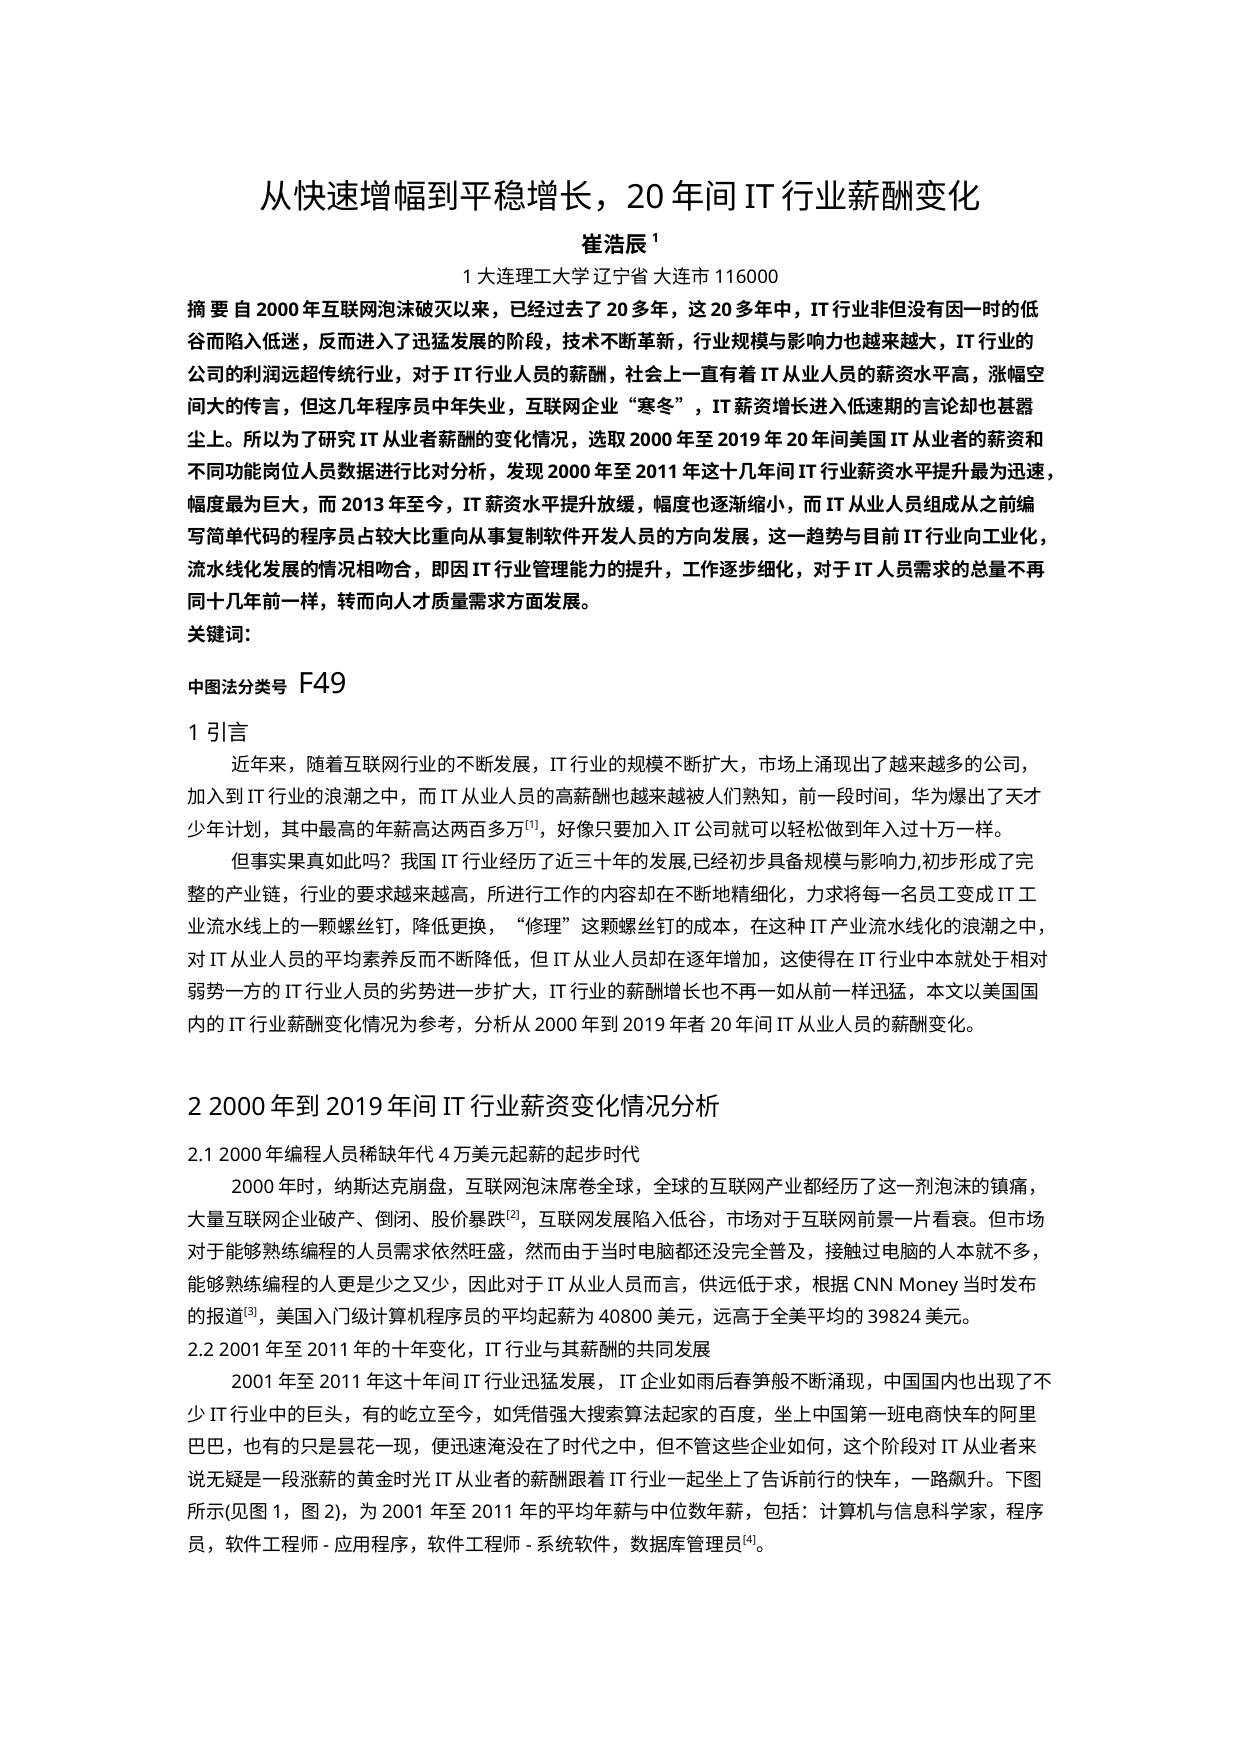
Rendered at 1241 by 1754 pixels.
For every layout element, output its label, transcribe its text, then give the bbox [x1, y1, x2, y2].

text 1 大连理工大学 辽宁省 大连市 116000 [187, 259, 1053, 292]
text 2 2000年到2019年间IT行业薪资变化情况分析 [187, 1072, 1053, 1137]
text 但事实果真如此吗？我国IT行业经历了近三十年的发展,已经初步具备规模与影响力,初步形成了完整的产业链，行业的要求越来越高，所进行工作的内容却在不断地精细化，力求将每一名员工变成IT工业流水线上的一颗螺丝钉，降低更换，“修理”这颗螺丝钉的成本，在这种IT产业流水线化的浪潮之中，对IT从业人员的平均素养反而不断降低，但IT从业人员却在逐年增加，这使得在IT行业中本就处于相对弱势一方的IT行业人员的劣势进一步扩大，IT行业的薪酬增长也不再一如从前一样迅猛，本文以美国国内的IT行业薪酬变化情况为参考，分析从2000年到2019年者20年间IT从业人员的薪酬变化。 [187, 844, 1053, 1039]
text 中图法分类号 F49 [187, 649, 1053, 714]
text 崔浩辰1 [187, 227, 1053, 259]
text 近年来，随着互联网行业的不断发展，IT行业的规模不断扩大，市场上涌现出了越来越多的公司，加入到IT行业的浪潮之中，而IT从业人员的高薪酬也越来越被人们熟知，前一段时间，华为爆出了天才少年计划，其中最高的年薪高达两百多万[1]，好像只要加入IT公司就可以轻松做到年入过十万一样。 [187, 747, 1053, 844]
text 摘 要 自2000年互联网泡沫破灭以来，已经过去了20多年，这20多年中，IT行业非但没有因一时的低谷而陷入低迷，反而进入了迅猛发展的阶段，技术不断革新，行业规模与影响力也越来越大，IT行业的公司的利润远超传统行业，对于IT行业人员的薪酬，社会上一直有着IT从业人员的薪资水平高，涨幅空间大的传言，但这几年程序员中年失业，互联网企业“寒冬”，IT薪资增长进入低速期的言论却也甚嚣尘上。所以为了研究IT从业者薪酬的变化情况，选取2000年至2019年20年间美国IT从业者的薪资和不同功能岗位人员数据进行比对分析，发现2000年至2011年这十几年间IT行业薪资水平提升最为迅速，幅度最为巨大，而2013年至今，IT薪资水平提升放缓，幅度也逐渐缩小，而IT从业人员组成从之前编写简单代码的程序员占较大比重向从事复制软件开发人员的方向发展，这一趋势与目前IT行业向工业化，流水线化发展的情况相吻合，即因IT行业管理能力的提升，工作逐步细化，对于IT人员需求的总量不再同十几年前一样，转而向人才质量需求方面发展。 [187, 292, 1053, 617]
text 2.2 2001年至2011年的十年变化，IT行业与其薪酬的共同发展 [187, 1332, 1053, 1364]
text 关键词： [187, 617, 1053, 649]
text 从快速增幅到平稳增长，20年间IT行业薪酬变化 [187, 162, 1053, 227]
text 1 引言 [187, 714, 1053, 747]
text 2000年时，纳斯达克崩盘，互联网泡沫席卷全球，全球的互联网产业都经历了这一剂泡沫的镇痛，大量互联网企业破产、倒闭、股价暴跌[2]，互联网发展陷入低谷，市场对于互联网前景一片看衰。但市场对于能够熟练编程的人员需求依然旺盛，然而由于当时电脑都还没完全普及，接触过电脑的人本就不多，能够熟练编程的人更是少之又少，因此对于IT从业人员而言，供远低于求，根据CNN Money当时发布的报道[3]，美国入门级计算机程序员的平均起薪为 40800 美元，远高于全美平均的39824美元。 [187, 1169, 1053, 1332]
text 2.1 2000年编程人员稀缺年代 4万美元起薪的起步时代 [187, 1137, 1053, 1169]
text 2001年至2011年这十年间IT行业迅猛发展， IT企业如雨后春笋般不断涌现，中国国内也出现了不少IT行业中的巨头，有的屹立至今，如凭借强大搜索算法起家的百度，坐上中国第一班电商快车的阿里巴巴，也有的只是昙花一现，便迅速淹没在了时代之中，但不管这些企业如何，这个阶段对IT从业者来说无疑是一段涨薪的黄金时光IT从业者的薪酬跟着IT行业一起坐上了告诉前行的快车，一路飙升。下图所示(见图1，图2)，为 2001 年至 2011 年的平均年薪与中位数年薪，包括：计算机与信息科学家，程序员，软件工程师 - 应用程序，软件工程师 - 系统软件，数据库管理员[4]。 [187, 1364, 1053, 1559]
